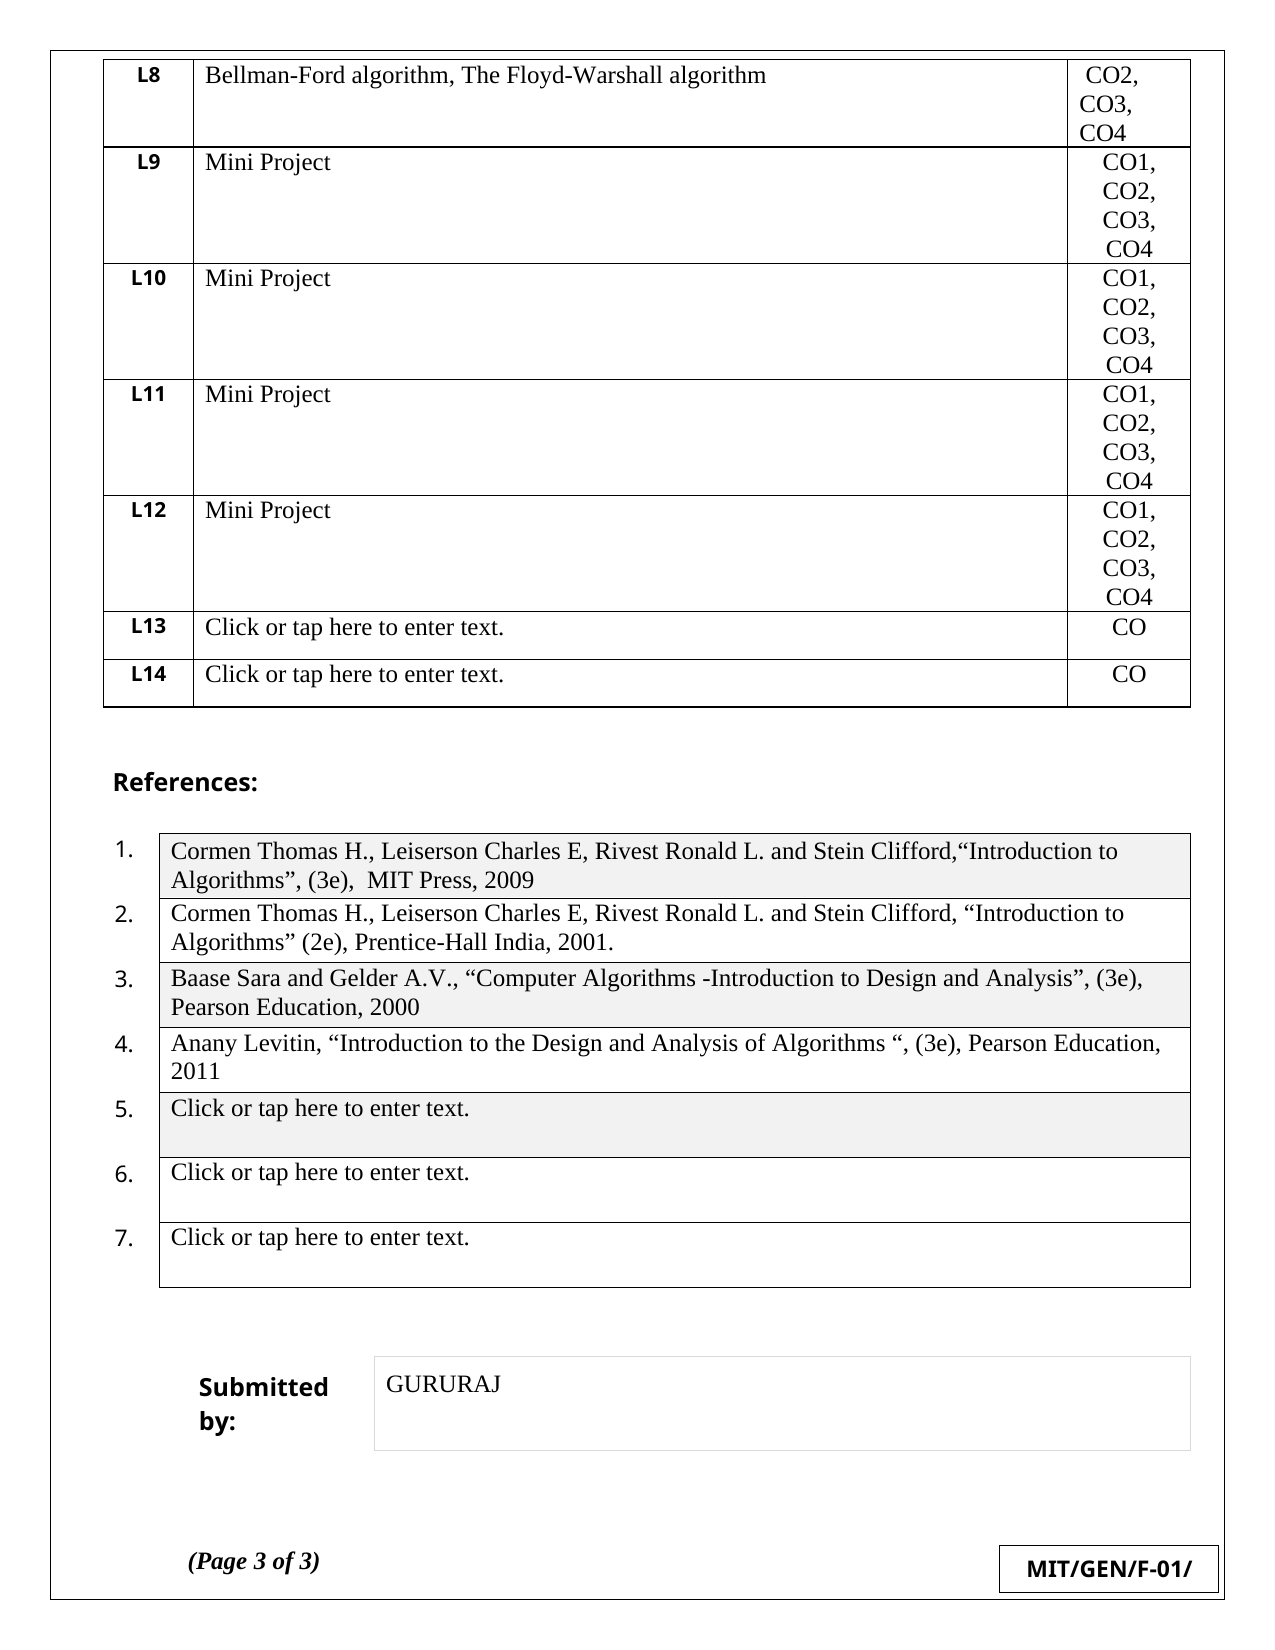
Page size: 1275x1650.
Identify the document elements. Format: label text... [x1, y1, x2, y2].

table_header [160, 834, 1190, 897]
table_cell 6. [103, 1157, 159, 1222]
table_cell 2. [103, 898, 159, 962]
table_cell [160, 1028, 1190, 1092]
table_cell 3. [103, 962, 159, 1027]
table_cell [160, 1223, 1190, 1287]
table_header Submitted by: [188, 1356, 374, 1450]
table_cell 4. [103, 1027, 159, 1092]
table_cell 7. [103, 1222, 159, 1287]
table_cell L12 [104, 496, 193, 611]
table_cell L9 [104, 148, 193, 262]
table_cell [160, 963, 1190, 1027]
text References: [112, 736, 1087, 798]
table_cell [160, 1093, 1190, 1157]
table_cell L8 [104, 60, 193, 146]
table_cell L11 [104, 380, 193, 494]
table_header 1. [103, 833, 159, 897]
table_cell L13 [104, 612, 193, 658]
table_cell 5. [103, 1092, 159, 1157]
table_cell [160, 899, 1190, 962]
table_cell L10 [104, 264, 193, 378]
table_cell [160, 1158, 1190, 1222]
table_cell L14 [104, 660, 193, 706]
